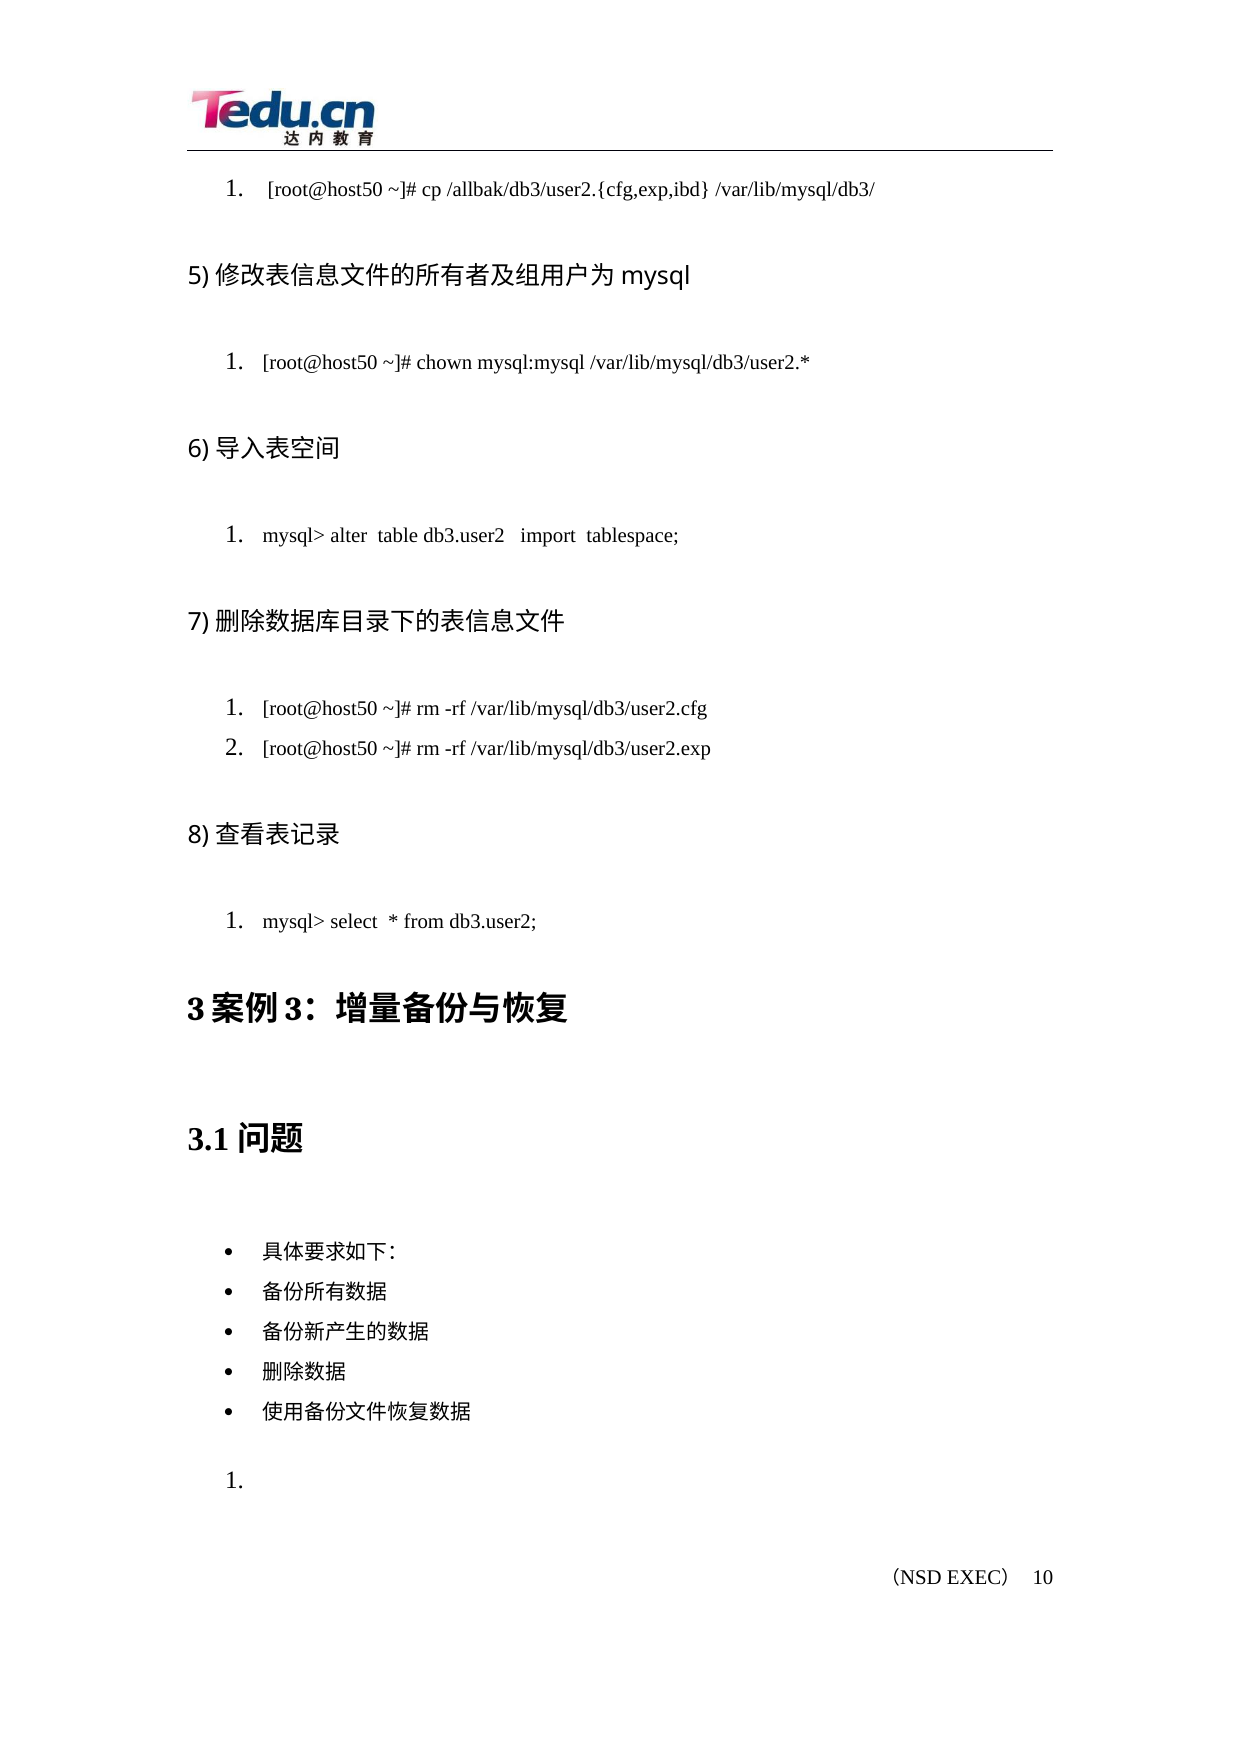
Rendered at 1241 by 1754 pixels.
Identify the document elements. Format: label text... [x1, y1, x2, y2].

list mysql> select * from db3.user2; [225, 903, 1053, 937]
picture [187, 88, 379, 148]
list mysql> alter table db3.user2 import tablespace; [225, 517, 1053, 551]
list 备份所有数据 [225, 1274, 1053, 1308]
subtitle 3.1 问题 [187, 1102, 1053, 1169]
list [root@host50 ~]# chown mysql:mysql /var/lib/mysql/db3/user2.* [225, 343, 1053, 377]
list 使用备份文件恢复数据 [225, 1394, 1053, 1428]
text 5) 修改表信息文件的所有者及组用户为mysql [187, 239, 1053, 307]
list [root@host50 ~]# rm -rf /var/lib/mysql/db3/user2.exp [225, 729, 1053, 763]
list 具体要求如下： [225, 1234, 1053, 1268]
list [root@host50 ~]# cp /allbak/db3/user2.{cfg,exp,ibd} /var/lib/mysql/db3/ [225, 170, 1053, 204]
text 7) 删除数据库目录下的表信息文件 [187, 586, 1053, 653]
text 6) 导入表空间 [187, 412, 1053, 480]
list 删除数据 [225, 1354, 1053, 1388]
subtitle 3 案例3：增量备份与恢复 [187, 971, 1053, 1039]
list [root@host50 ~]# rm -rf /var/lib/mysql/db3/user2.cfg [225, 690, 1053, 724]
list 备份新产生的数据 [225, 1314, 1053, 1348]
text 8) 查看表记录 [187, 798, 1053, 866]
